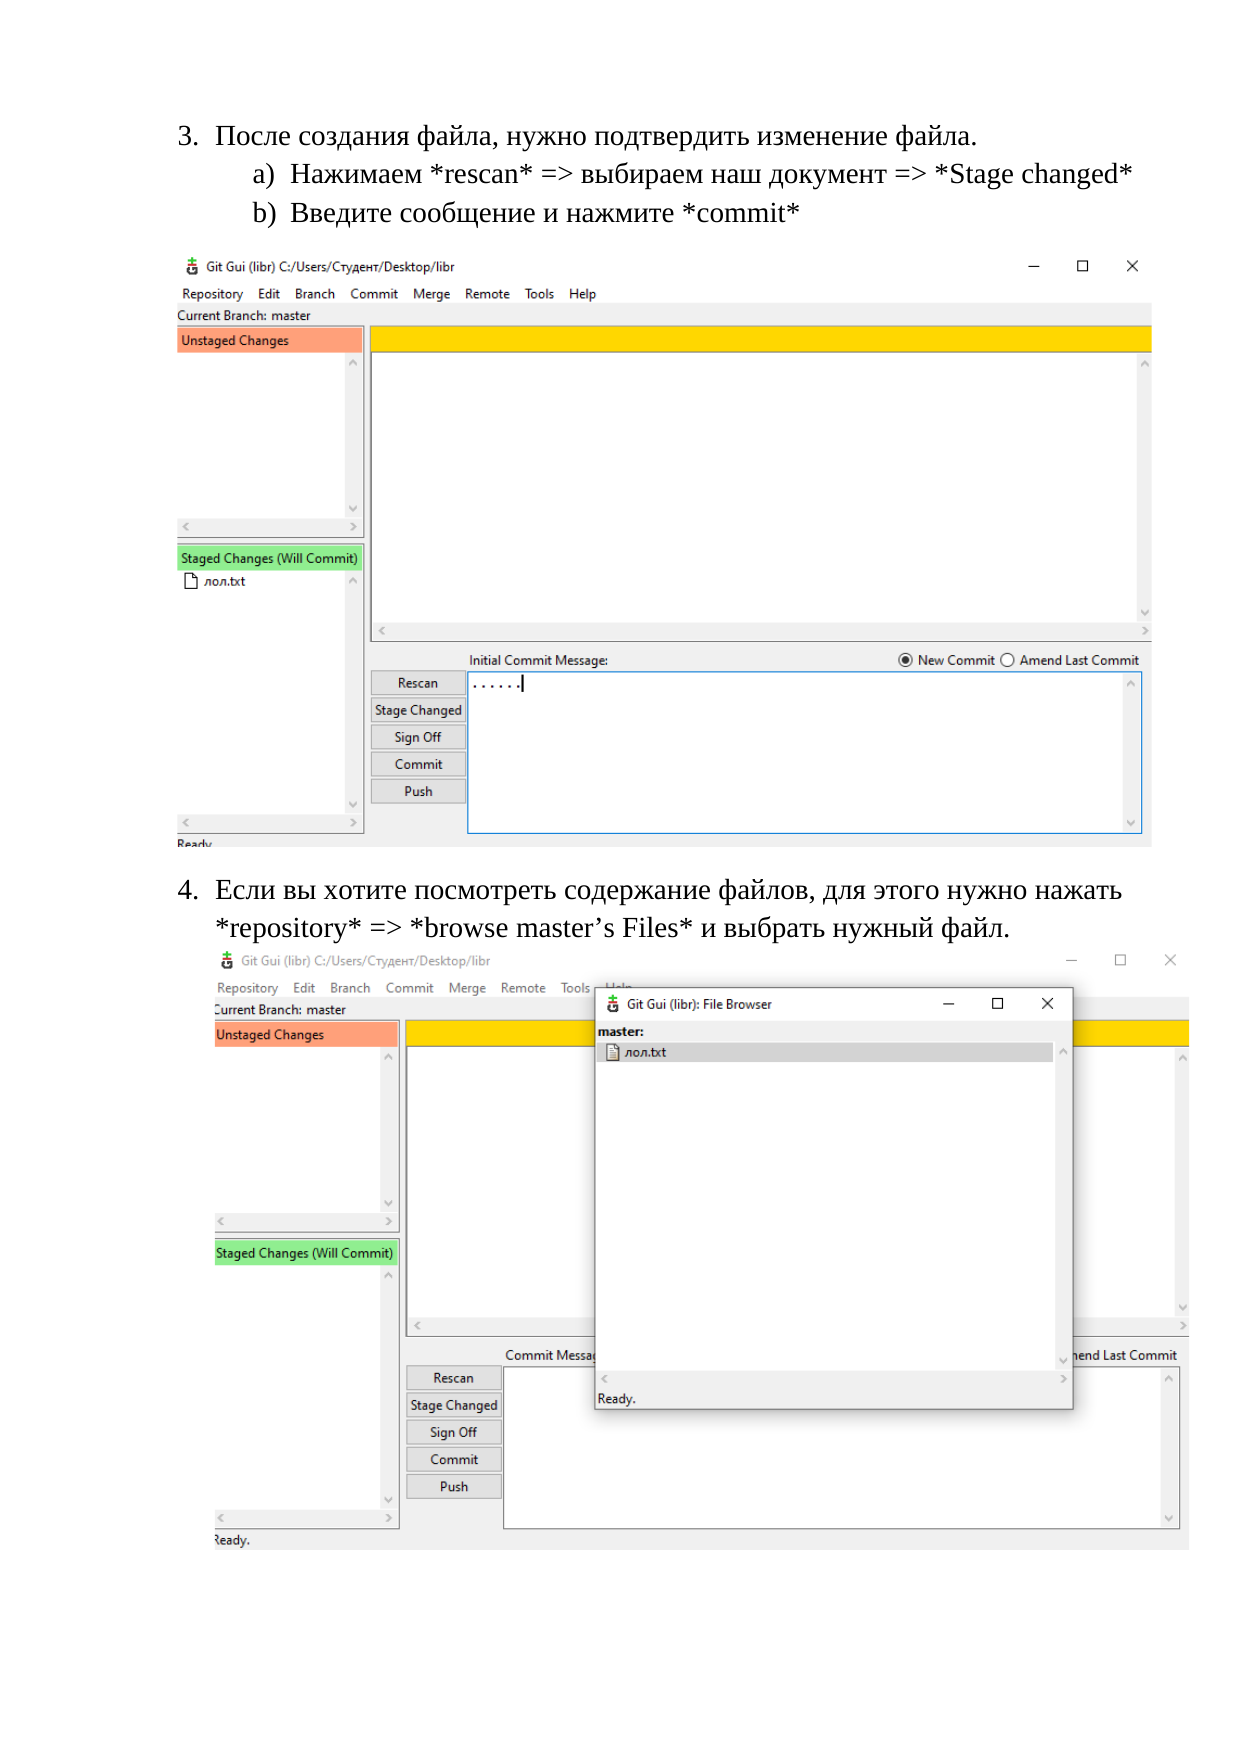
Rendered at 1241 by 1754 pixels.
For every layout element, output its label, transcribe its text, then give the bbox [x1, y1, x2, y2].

picture [177, 254, 1152, 847]
list Введите сообщение и нажмите *commit* [252, 195, 1152, 229]
list После создания файла, нужно подтвердить изменение файла. [177, 118, 1152, 152]
list Если вы хотите посмотреть содержание файлов, для этого нужно нажать *repository* => *browse master’s Files* и выбрать нужный файл. [177, 872, 1152, 944]
picture [214, 948, 1190, 1550]
list Нажимаем *rescan* => выбираем наш документ => *Stage changed* [252, 157, 1152, 190]
